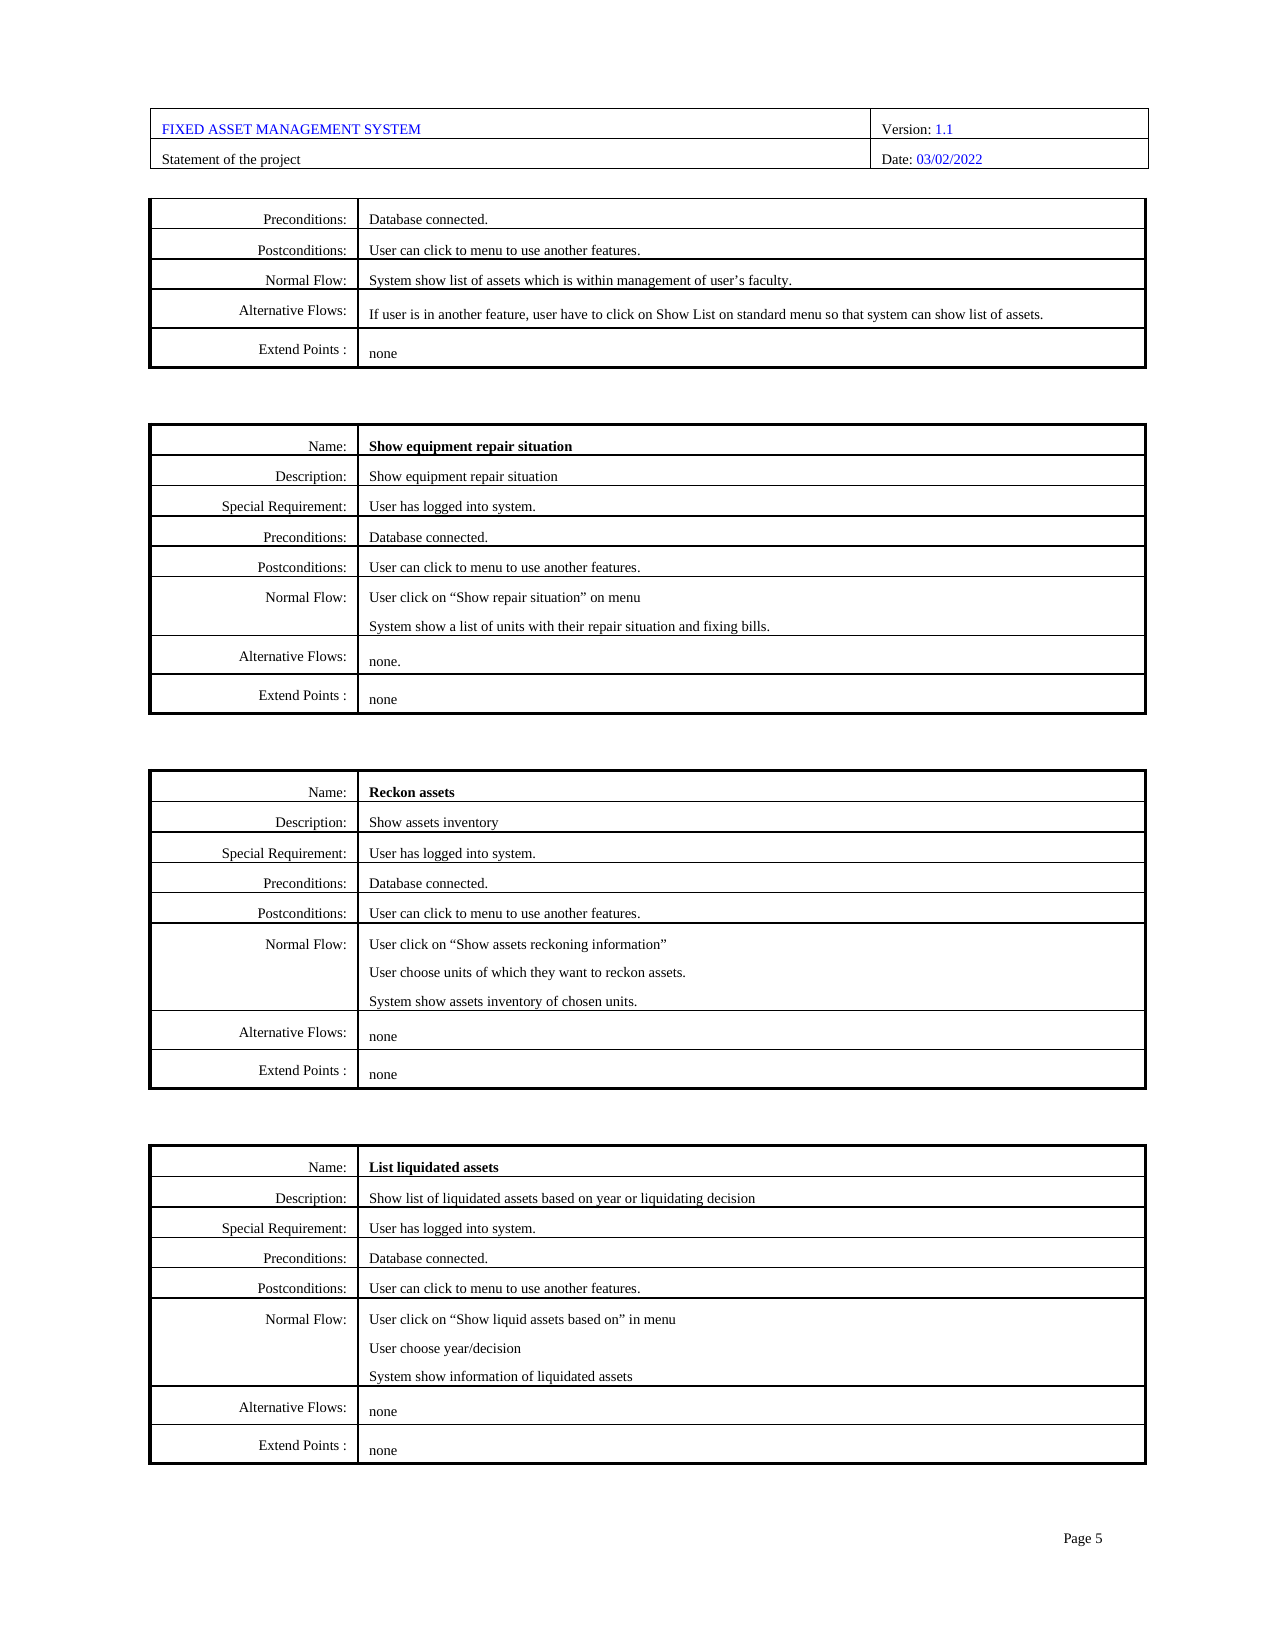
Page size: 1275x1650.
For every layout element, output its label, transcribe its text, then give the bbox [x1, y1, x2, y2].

table_cell Alternative Flows: [152, 636, 357, 673]
table_cell Show list of liquidated assets based on year or liquidating decision [359, 1177, 1144, 1206]
table_cell System show list of assets which is within management of user’s faculty. [359, 260, 1144, 288]
table_cell none [359, 675, 1144, 712]
table_cell User has logged into system. [359, 833, 1144, 861]
table_cell Alternative Flows: [152, 1387, 357, 1423]
table_header Show equipment repair situation [359, 426, 1144, 454]
table_header Name: [152, 426, 357, 454]
table_cell none [359, 1425, 1144, 1462]
table_cell User can click to menu to use another features. [359, 229, 1144, 258]
table_header List liquidated assets [359, 1147, 1144, 1176]
table_cell Preconditions: [152, 1238, 357, 1267]
table_cell Alternative Flows: [152, 290, 357, 327]
table_cell Normal Flow: [152, 260, 357, 288]
table_cell User has logged into system. [359, 486, 1144, 515]
table_cell Special Requirement: [152, 833, 357, 861]
table_cell Postconditions: [152, 547, 357, 576]
table_cell Database connected. [359, 863, 1144, 892]
table_cell Extend Points : [152, 1050, 357, 1087]
table_cell User can click to menu to use another features. [359, 893, 1144, 922]
table_cell Database connected. [359, 517, 1144, 545]
table_cell If user is in another feature, user have to click on Show List on standard menu so that system can show list of assets. [359, 290, 1144, 327]
table_cell Alternative Flows: [152, 1011, 357, 1048]
table_cell Postconditions: [152, 1268, 357, 1297]
table_cell Preconditions: [152, 517, 357, 545]
table_cell Normal Flow: [152, 924, 357, 1010]
table_cell none [359, 1387, 1144, 1423]
table_cell Preconditions: [152, 863, 357, 892]
table_cell User can click to menu to use another features. [359, 547, 1144, 576]
table_cell Show assets inventory [359, 802, 1144, 831]
table_header Name: [152, 772, 357, 801]
table_cell none [359, 1011, 1144, 1048]
table_cell Extend Points : [152, 1425, 357, 1462]
table_cell Preconditions: [152, 199, 357, 228]
table_cell Description: [152, 456, 357, 485]
table_cell User click on “Show assets reckoning information” User choose units of which they want to reckon assets. System show assets inventory of chosen units. [359, 924, 1144, 1010]
table_cell User has logged into system. [359, 1208, 1144, 1236]
table_cell none [359, 1050, 1144, 1087]
table_cell Special Requirement: [152, 1208, 357, 1236]
table_cell Normal Flow: [152, 577, 357, 635]
table_cell User click on “Show repair situation” on menu System show a list of units with their repair situation and fixing bills. [359, 577, 1144, 635]
table_cell User click on “Show liquid assets based on” in menu User choose year/decision System show information of liquidated assets [359, 1299, 1144, 1385]
table_cell Special Requirement: [152, 486, 357, 515]
table_cell Normal Flow: [152, 1299, 357, 1385]
table_cell Description: [152, 802, 357, 831]
table_cell Database connected. [359, 199, 1144, 228]
table_cell none [359, 329, 1144, 366]
table_header Name: [152, 1147, 357, 1176]
table_cell Show equipment repair situation [359, 456, 1144, 485]
table_cell Extend Points : [152, 329, 357, 366]
table_header Reckon assets [359, 772, 1144, 801]
table_cell none. [359, 636, 1144, 673]
table_cell Postconditions: [152, 229, 357, 258]
table_cell Description: [152, 1177, 357, 1206]
table_cell Postconditions: [152, 893, 357, 922]
table_cell Extend Points : [152, 675, 357, 712]
table_cell User can click to menu to use another features. [359, 1268, 1144, 1297]
table_cell Database connected. [359, 1238, 1144, 1267]
